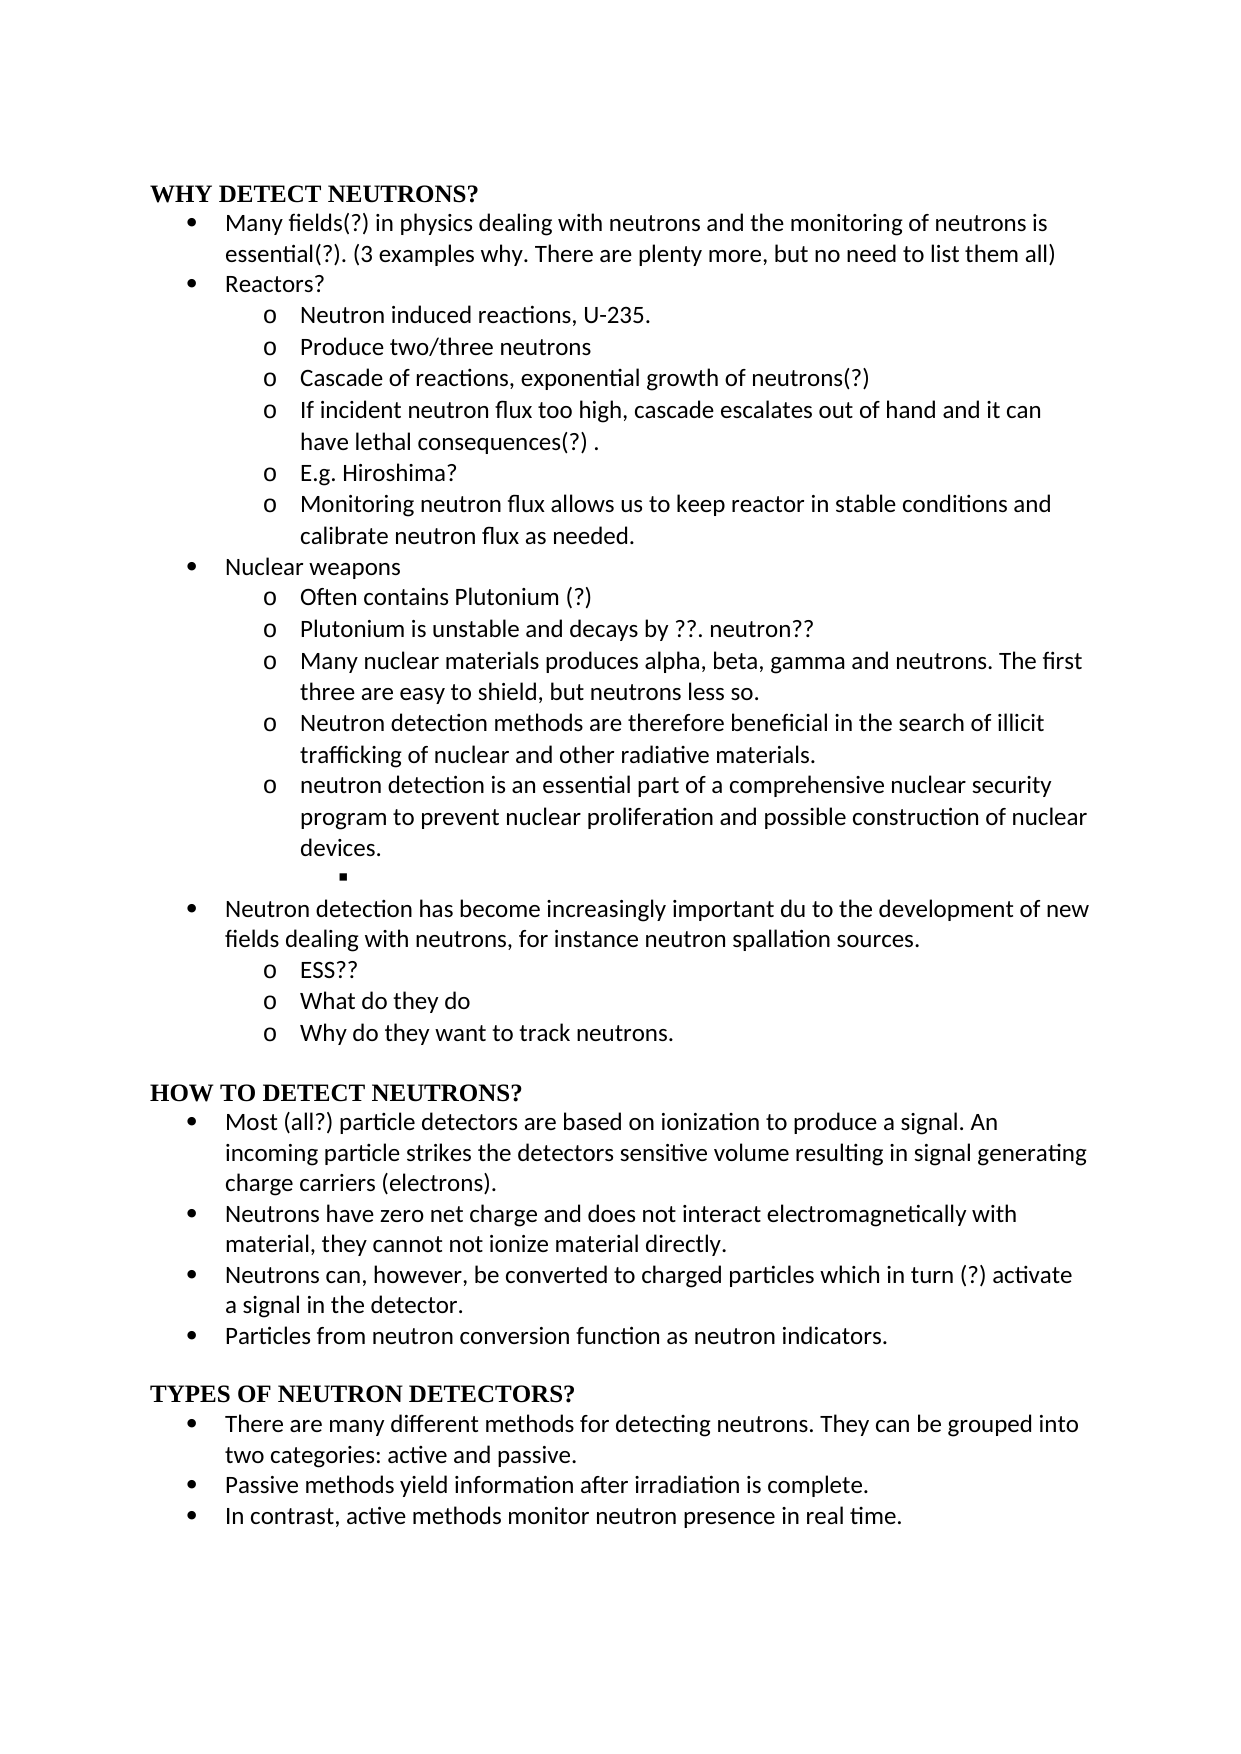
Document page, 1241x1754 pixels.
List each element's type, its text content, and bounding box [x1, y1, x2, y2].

list Many fields(?) in physics dealing with neutrons and the monitoring of neutrons is essential(?). (3 examples why. There are plenty more, but no need to list them all) [187, 207, 1090, 268]
text TYPES OF NEUTRON DETECTORS? [150, 1379, 1090, 1408]
list What do they do [262, 986, 1090, 1017]
list Many nuclear materials produces alpha, beta, gamma and neutrons. The first three are easy to shield, but neutrons less so. [262, 645, 1090, 707]
list Passive methods yield information after irradiation is complete. [187, 1469, 1090, 1500]
list Often contains Plutonium (?) [262, 581, 1090, 613]
list Neutron induced reactions, U-235. [262, 299, 1090, 331]
list neutron detection is an essential part of a comprehensive nuclear security program to prevent nuclear proliferation and possible construction of nuclear devices. [262, 769, 1090, 862]
list Cascade of reactions, exponential growth of neutrons(?) [262, 363, 1090, 394]
list Produce two/three neutrons [262, 331, 1090, 363]
list Plutonium is unstable and decays by ??. neutron?? [262, 613, 1090, 645]
list There are many different methods for detecting neutrons. They can be grouped into two categories: active and passive. [187, 1408, 1090, 1469]
list Particles from neutron conversion function as neutron indicators. [187, 1320, 1090, 1351]
list E.g. Hiroshima? [262, 457, 1090, 488]
list Reactors? [187, 268, 1090, 299]
list Nuclear weapons [187, 551, 1090, 581]
list If incident neutron flux too high, cascade escalates out of hand and it can have lethal consequences(?) . [262, 394, 1090, 457]
list Neutrons can, however, be converted to charged particles which in turn (?) activate a signal in the detector. [187, 1259, 1090, 1320]
list Neutrons have zero net charge and does not interact electromagnetically with material, they cannot not ionize material directly. [187, 1198, 1090, 1259]
list Why do they want to track neutrons. [262, 1017, 1090, 1049]
list In contrast, active methods monitor neutron presence in real time. [187, 1500, 1090, 1530]
list Monitoring neutron flux allows us to keep reactor in stable conditions and calibrate neutron flux as needed. [262, 488, 1090, 551]
list ESS?? [262, 954, 1090, 986]
text HOW TO DETECT NEUTRONS? [150, 1078, 1090, 1107]
list Neutron detection has become increasingly important du to the development of new fields dealing with neutrons, for instance neutron spallation sources. [187, 893, 1090, 954]
text WHY DETECT NEUTRONS? [150, 179, 1090, 207]
list Most (all?) particle detectors are based on ionization to produce a signal. An incoming particle strikes the detectors sensitive volume resulting in signal generating charge carriers (electrons). [187, 1107, 1090, 1198]
list Neutron detection methods are therefore beneficial in the search of illicit trafficking of nuclear and other radiative materials. [262, 707, 1090, 769]
